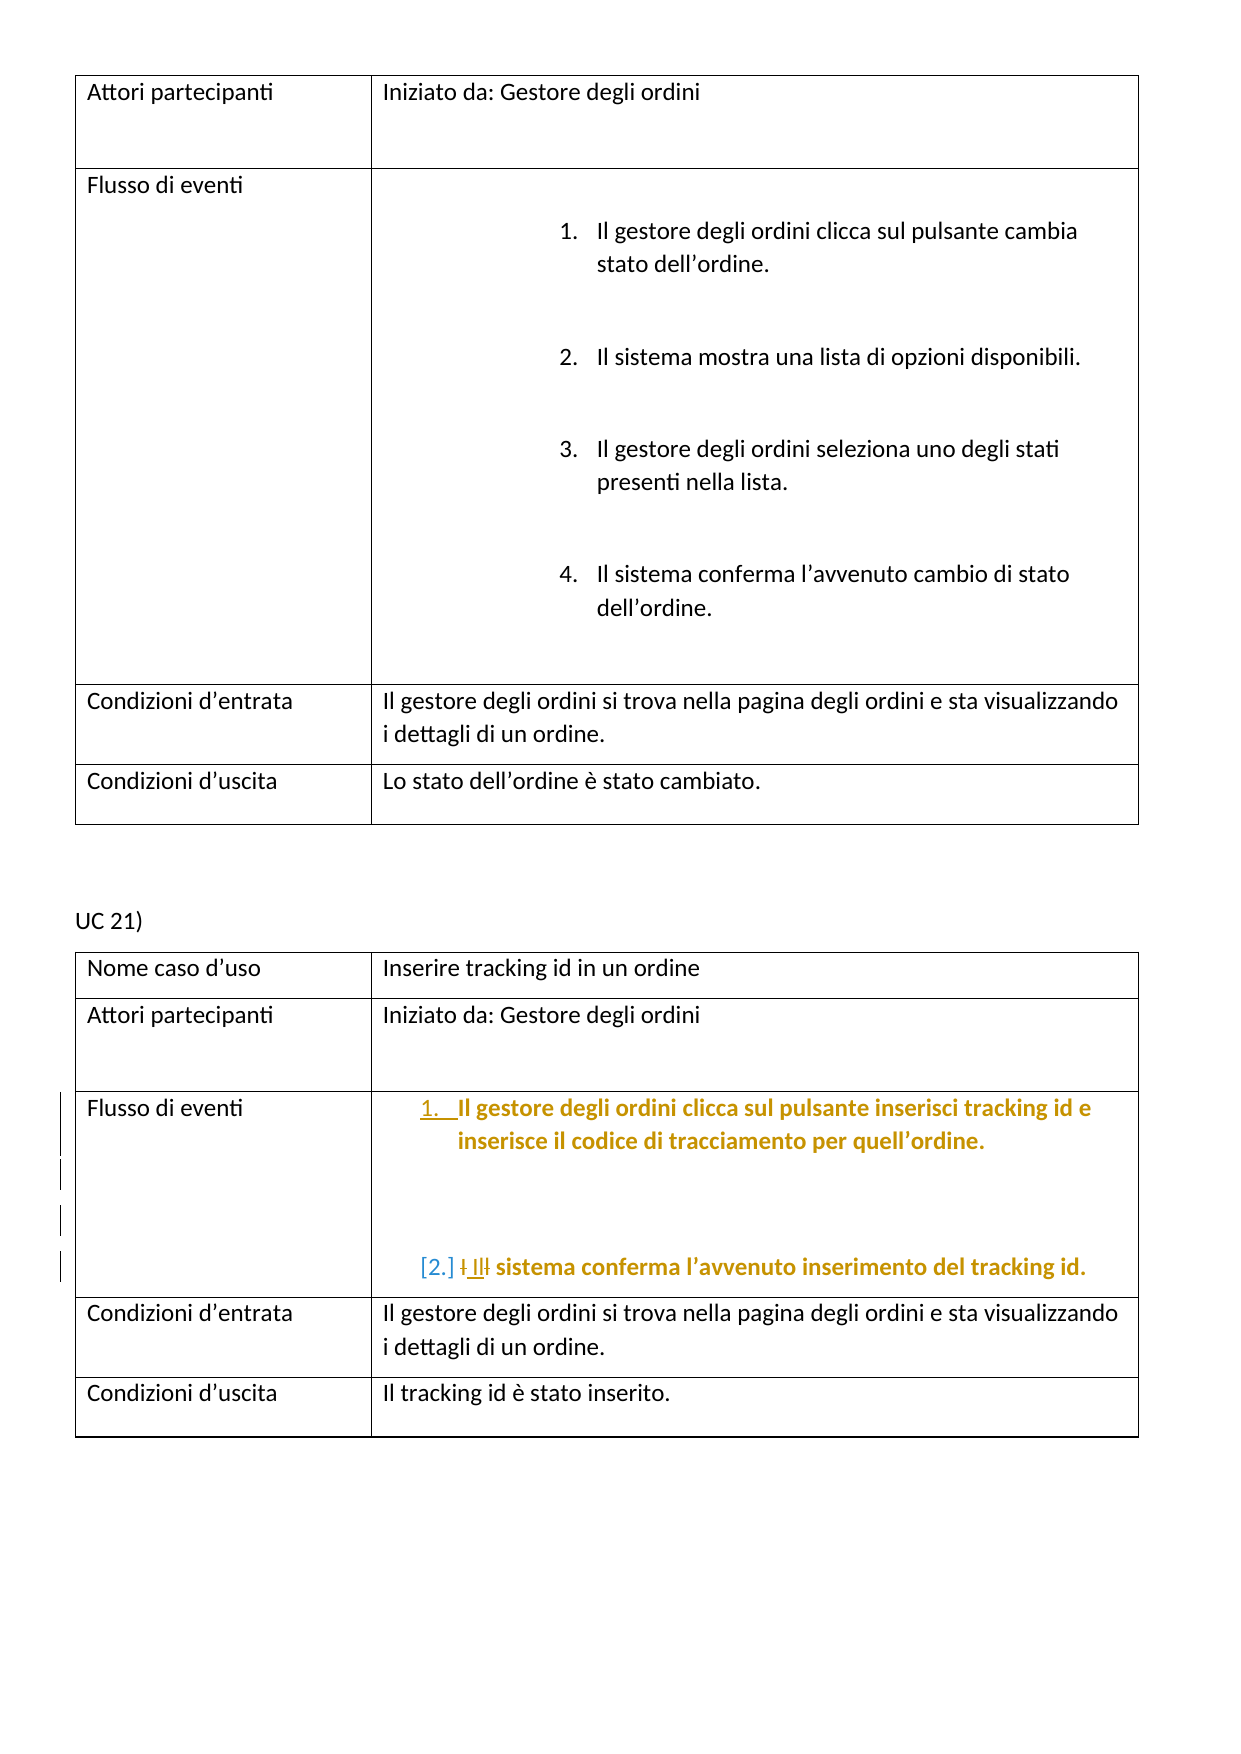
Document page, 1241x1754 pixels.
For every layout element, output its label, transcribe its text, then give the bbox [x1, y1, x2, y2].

table_header Inserire tracking id in un ordine [372, 953, 1138, 998]
table_header Nome caso d’uso [76, 953, 371, 998]
table_cell Flusso di eventi [76, 1092, 371, 1297]
table_cell Il gestore degli ordini si trova nella pagina degli ordini e sta visualizzando i dettagli di un ordine. [372, 685, 1138, 764]
text UC 21) [75, 906, 1165, 936]
table_cell Il gestore degli ordini clicca sul pulsante cambia stato dell’ordine. Il sistema mostra una lista di opzioni disponibili. Il gestore degli ordini seleziona uno degli stati presenti nella lista. Il sistema conferma l’avvenuto cambio di stato dell’ordine. [372, 169, 1138, 684]
table_cell Il tracking id è stato inserito. [372, 1378, 1138, 1436]
table_cell Lo stato dell’ordine è stato cambiato. [372, 765, 1138, 824]
table_cell Iniziato da: Gestore degli ordini [372, 76, 1138, 168]
table_cell Condizioni d’uscita [76, 1378, 371, 1436]
table_cell Il gestore degli ordini clicca sul pulsante inserisci tracking id e inserisce il codice di tracciamento per quell’ordine. sistema conferma l’avvenuto inserimento del tracking id. [372, 1092, 1138, 1297]
table_cell Condizioni d’entrata [76, 1298, 371, 1377]
table_cell Condizioni d’uscita [76, 765, 371, 824]
table_cell Flusso di eventi [76, 169, 371, 684]
table_cell Attori partecipanti [76, 76, 371, 168]
table_cell Il gestore degli ordini si trova nella pagina degli ordini e sta visualizzando i dettagli di un ordine. [372, 1298, 1138, 1377]
table_cell Attori partecipanti [76, 999, 371, 1091]
table_cell Condizioni d’entrata [76, 685, 371, 764]
table_cell Iniziato da: Gestore degli ordini [372, 999, 1138, 1091]
